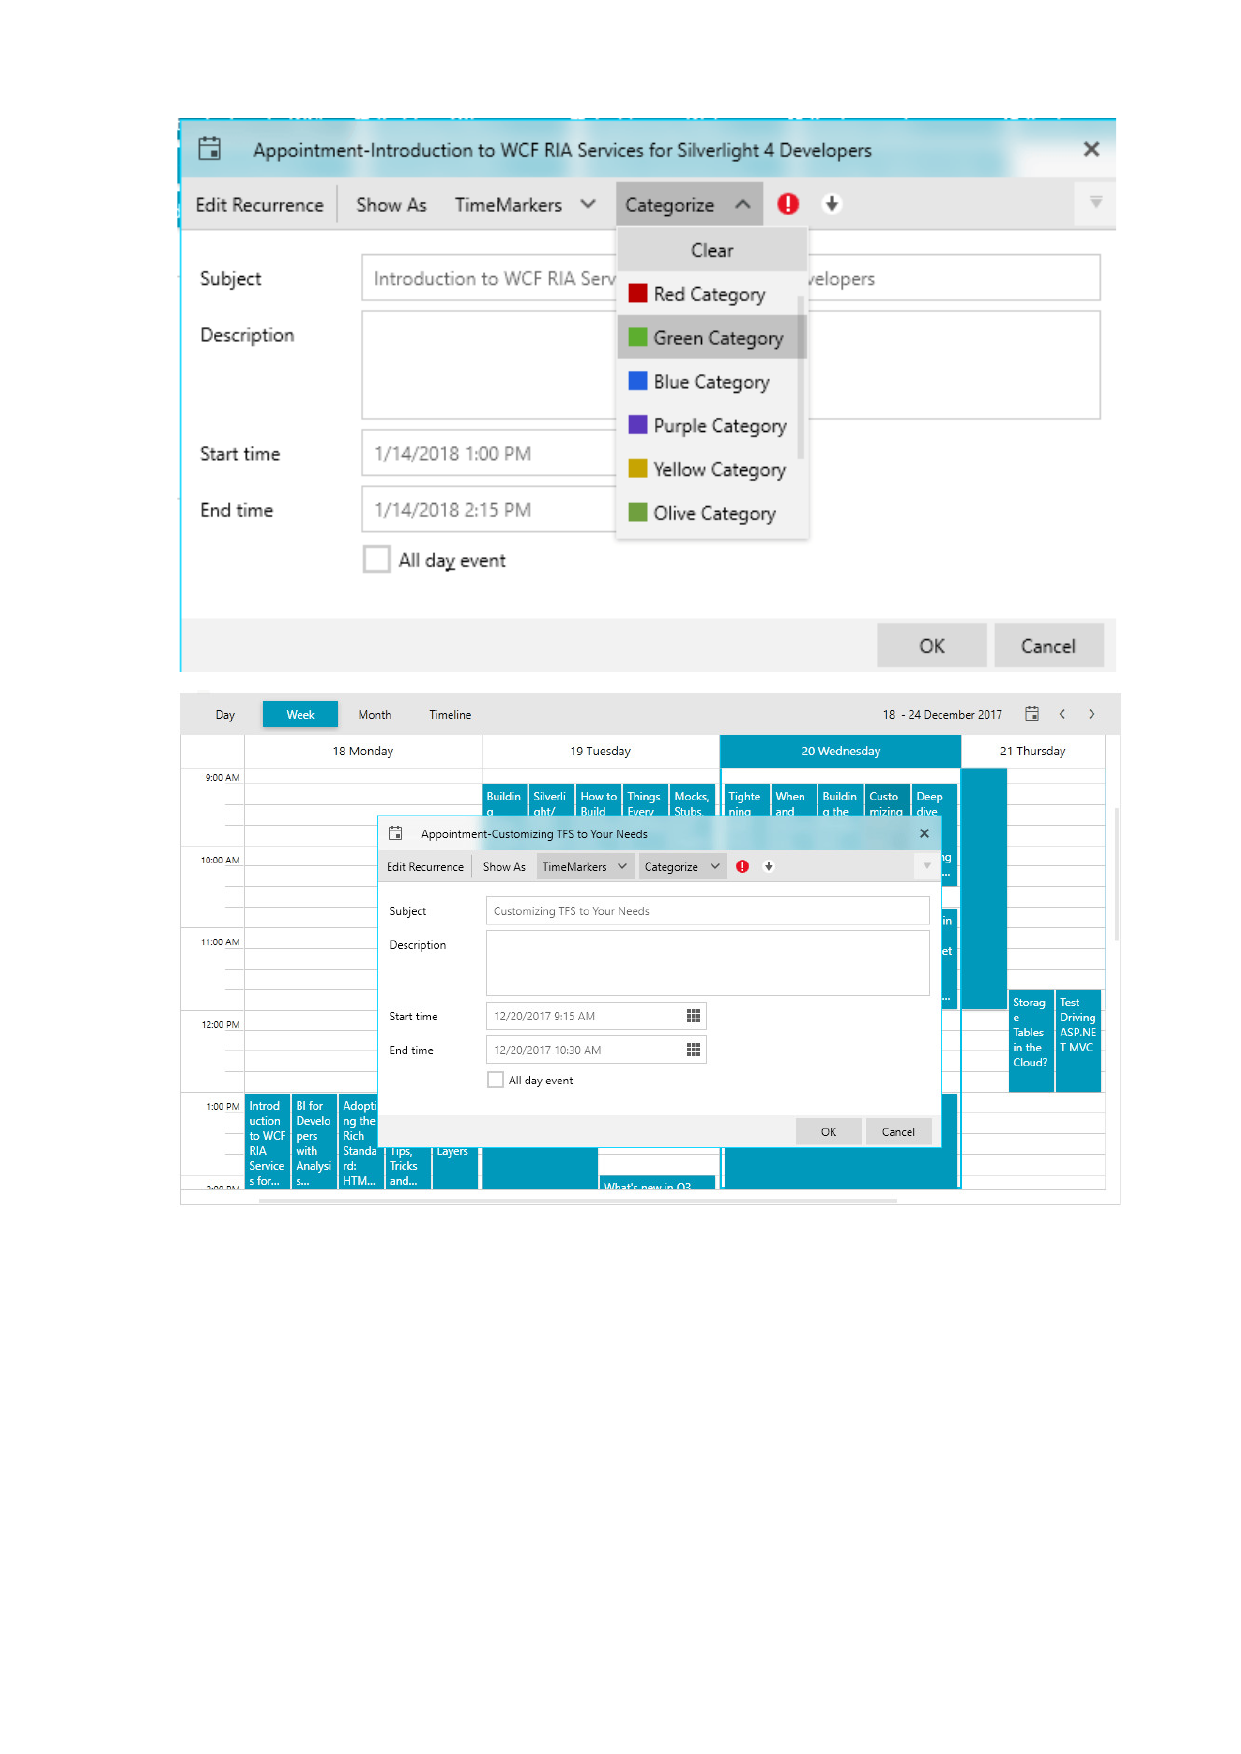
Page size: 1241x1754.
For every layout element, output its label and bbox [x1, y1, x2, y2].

picture [177, 118, 1117, 672]
picture [177, 690, 1123, 1207]
